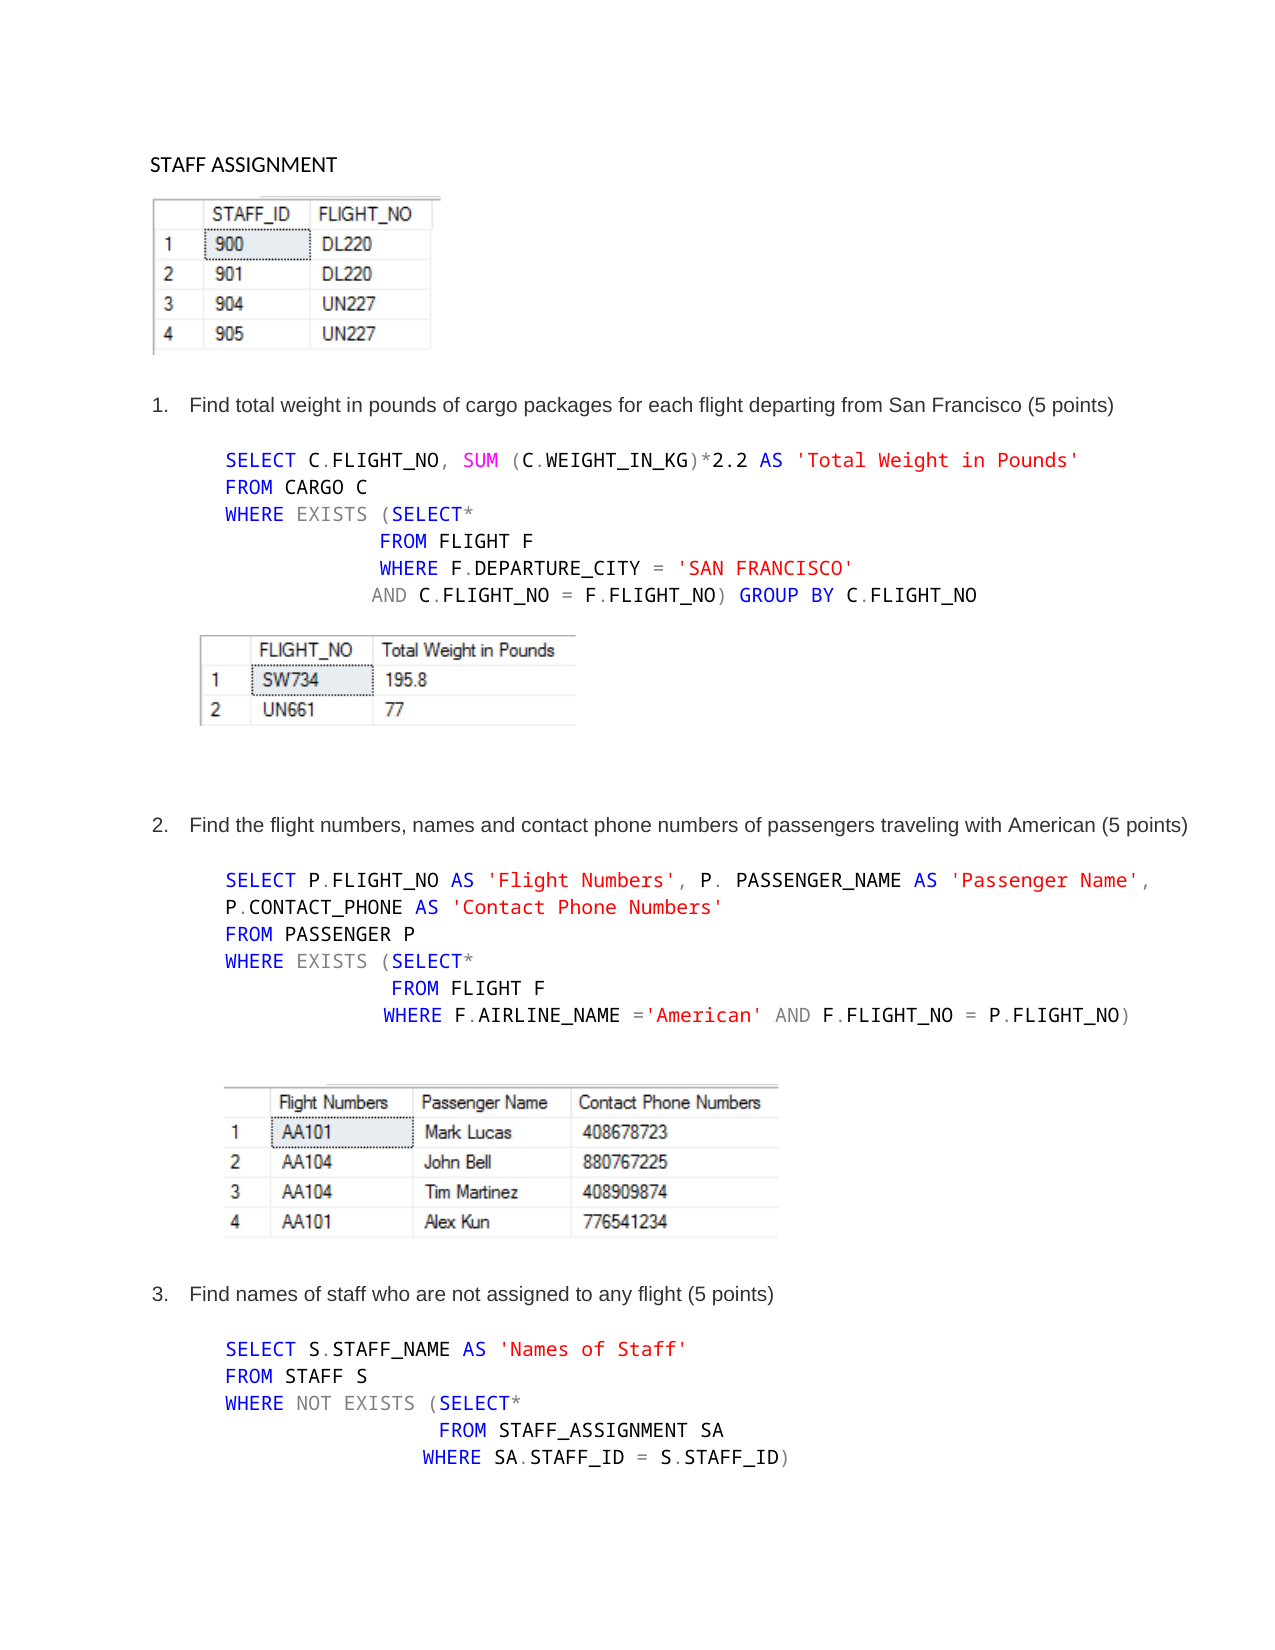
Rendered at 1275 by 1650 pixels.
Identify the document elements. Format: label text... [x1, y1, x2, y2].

list AND C.FLIGHT_NO = F.FLIGHT_NO) GROUP BY C.FLIGHT_NO [225, 581, 1200, 608]
list FROM CARGO C [225, 473, 1200, 500]
list Find names of staff who are not assigned to any flight (5 points) [152, 1274, 1200, 1306]
list SELECT P.FLIGHT_NO AS 'Flight Numbers', P. PASSENGER_NAME AS 'Passenger Name', P.CONTACT_PHONE AS 'Contact Phone Numbers' [225, 866, 1200, 920]
picture [197, 635, 576, 726]
list FROM STAFF_ASSIGNMENT SA [225, 1416, 1200, 1443]
list FROM FLIGHT F [225, 974, 1200, 1001]
list WHERE F.AIRLINE_NAME ='American' AND F.FLIGHT_NO = P.FLIGHT_NO) [225, 1001, 1200, 1028]
text STAFF ASSIGNMENT [150, 150, 1200, 178]
list Find the flight numbers, names and contact phone numbers of passengers traveling with American (5 points) [152, 806, 1200, 837]
list WHERE SA.STAFF_ID = S.STAFF_ID) [225, 1443, 1200, 1470]
list FROM PASSENGER P [225, 920, 1200, 947]
list FROM STAFF S [225, 1362, 1200, 1389]
list WHERE EXISTS (SELECT* [225, 947, 1200, 974]
list WHERE F.DEPARTURE_CITY = 'SAN FRANCISCO' [225, 554, 1200, 581]
list FROM FLIGHT F [225, 527, 1200, 554]
list WHERE NOT EXISTS (SELECT* [225, 1389, 1200, 1416]
list WHERE EXISTS (SELECT* [225, 500, 1200, 527]
list SELECT C.FLIGHT_NO, SUM (C.WEIGHT_IN_KG)*2.2 AS 'Total Weight in Pounds' [225, 446, 1200, 473]
picture [223, 1084, 779, 1246]
picture [150, 196, 441, 355]
list Find total weight in pounds of cargo packages for each flight departing from San Francisco (5 points) [152, 386, 1200, 417]
list SELECT S.STAFF_NAME AS 'Names of Staff' [225, 1335, 1200, 1362]
